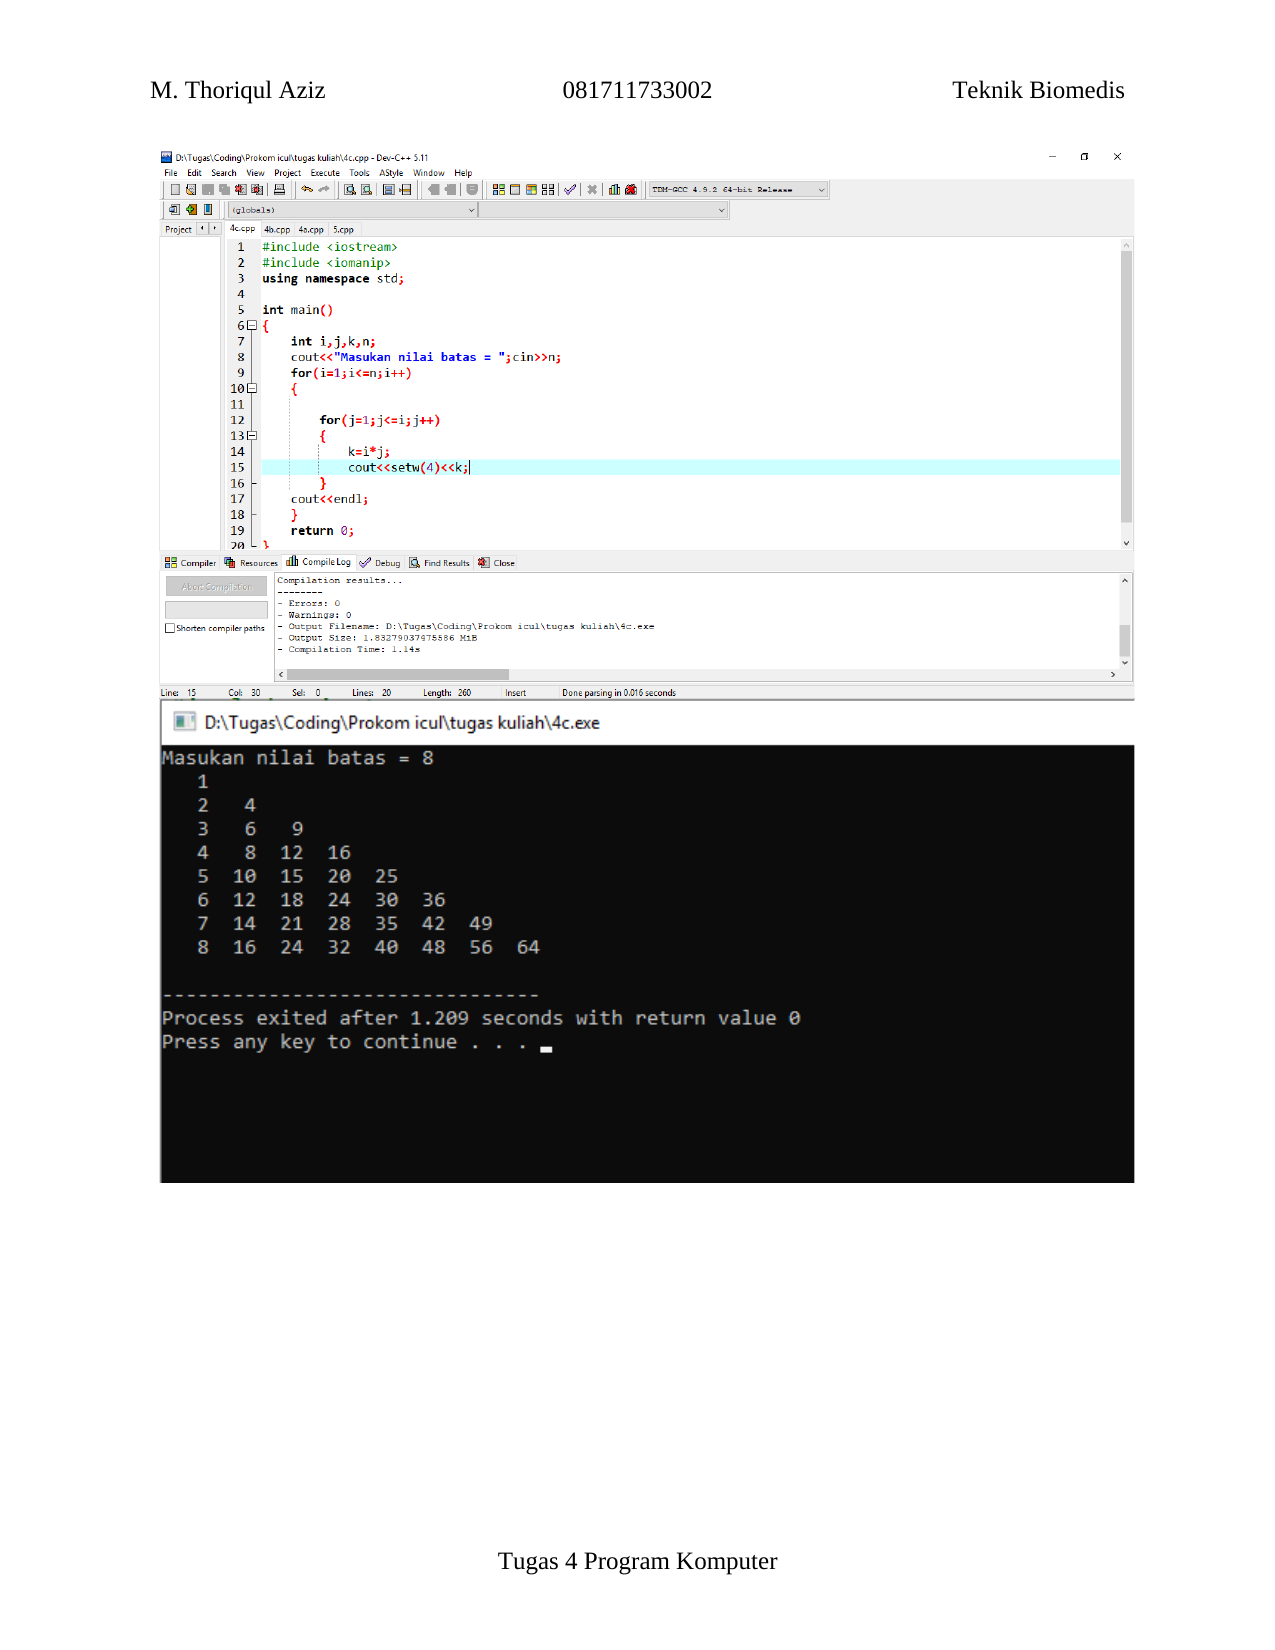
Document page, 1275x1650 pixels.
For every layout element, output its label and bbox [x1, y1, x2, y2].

picture [159, 150, 1135, 1183]
